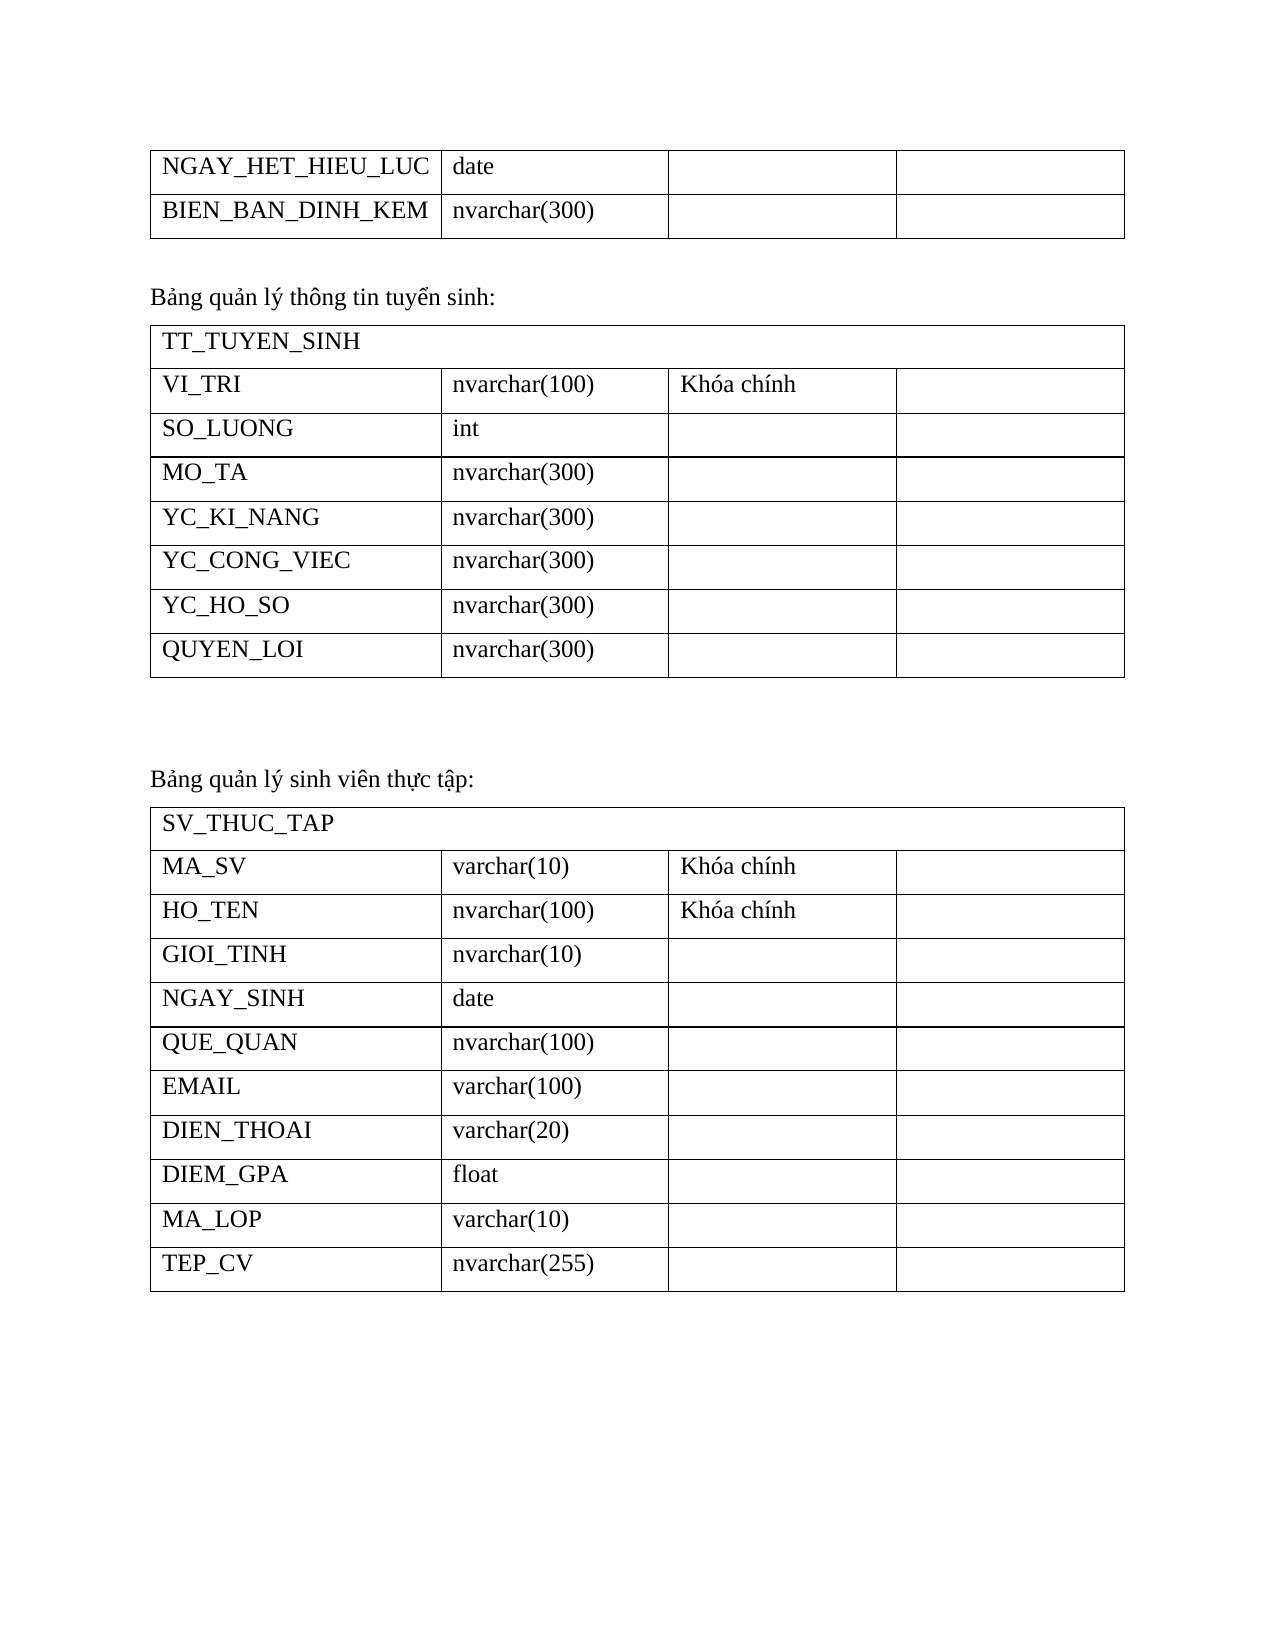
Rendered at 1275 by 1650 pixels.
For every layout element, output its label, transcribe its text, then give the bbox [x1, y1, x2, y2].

table_cell [897, 634, 1124, 677]
table_cell [669, 1028, 896, 1070]
table_cell varchar(20) [442, 1116, 668, 1158]
table_cell [897, 1204, 1124, 1247]
table_cell varchar(10) [442, 851, 668, 894]
table_cell YC_HO_SO [151, 590, 441, 633]
text Bảng quản lý thông tin tuyển sinh: [150, 282, 1125, 311]
table_cell nvarchar(255) [442, 1248, 668, 1291]
table_cell QUE_QUAN [151, 1028, 441, 1070]
table_cell [669, 1248, 896, 1291]
table_cell [669, 1160, 896, 1203]
table_cell [897, 939, 1124, 982]
table_cell [897, 458, 1124, 501]
table_cell [897, 502, 1124, 544]
table_cell SO_LUONG [151, 414, 441, 456]
table_cell nvarchar(300) [442, 546, 668, 589]
table_cell nvarchar(10) [442, 939, 668, 982]
table_cell [669, 590, 896, 633]
table_cell NGAY_HET_HIEU_LUC [151, 151, 441, 194]
table_cell [669, 546, 896, 589]
table_cell [897, 895, 1124, 938]
table_cell [897, 1116, 1124, 1158]
text Bảng quản lý sinh viên thực tập: [150, 764, 1125, 793]
table_cell [897, 414, 1124, 456]
table_cell [669, 939, 896, 982]
table_cell nvarchar(300) [442, 458, 668, 501]
table_cell DIEM_GPA [151, 1160, 441, 1203]
table_cell nvarchar(100) [442, 1028, 668, 1070]
table_cell BIEN_BAN_DINH_KEM [151, 195, 441, 238]
table_cell [669, 1204, 896, 1247]
table_cell [669, 634, 896, 677]
table_cell [669, 1071, 896, 1114]
table_cell [897, 983, 1124, 1026]
table_cell float [442, 1160, 668, 1203]
table_cell DIEN_THOAI [151, 1116, 441, 1158]
table_cell MA_SV [151, 851, 441, 894]
table_cell YC_KI_NANG [151, 502, 441, 544]
table_cell TEP_CV [151, 1248, 441, 1291]
table_cell VI_TRI [151, 369, 441, 412]
table_cell nvarchar(300) [442, 195, 668, 238]
table_cell MA_LOP [151, 1204, 441, 1247]
table_cell [897, 151, 1124, 194]
table_cell Khóa chính [669, 895, 896, 938]
table_cell int [442, 414, 668, 456]
table_cell date [442, 983, 668, 1026]
table_cell [669, 502, 896, 544]
table_cell nvarchar(300) [442, 590, 668, 633]
table_cell Khóa chính [669, 851, 896, 894]
table_cell [897, 1248, 1124, 1291]
table_cell NGAY_SINH [151, 983, 441, 1026]
table_cell [897, 851, 1124, 894]
table_cell [897, 1071, 1124, 1114]
table_cell MO_TA [151, 458, 441, 501]
table_cell [897, 590, 1124, 633]
table_cell YC_CONG_VIEC [151, 546, 441, 589]
table_cell [897, 546, 1124, 589]
table_header SV_THUC_TAP [151, 808, 1124, 850]
table_cell [669, 414, 896, 456]
table_cell varchar(100) [442, 1071, 668, 1114]
table_cell nvarchar(100) [442, 895, 668, 938]
table_cell Khóa chính [669, 369, 896, 412]
table_header TT_TUYEN_SINH [151, 326, 1124, 368]
table_cell nvarchar(100) [442, 369, 668, 412]
table_cell [669, 195, 896, 238]
table_cell [897, 195, 1124, 238]
table_cell varchar(10) [442, 1204, 668, 1247]
table_cell nvarchar(300) [442, 634, 668, 677]
table_cell [669, 983, 896, 1026]
table_cell GIOI_TINH [151, 939, 441, 982]
table_cell HO_TEN [151, 895, 441, 938]
table_cell [669, 458, 896, 501]
table_cell [669, 151, 896, 194]
table_cell date [442, 151, 668, 194]
table_cell nvarchar(300) [442, 502, 668, 544]
table_cell [897, 1160, 1124, 1203]
table_cell QUYEN_LOI [151, 634, 441, 677]
table_cell [669, 1116, 896, 1158]
table_cell [897, 1028, 1124, 1070]
table_cell EMAIL [151, 1071, 441, 1114]
table_cell [897, 369, 1124, 412]
